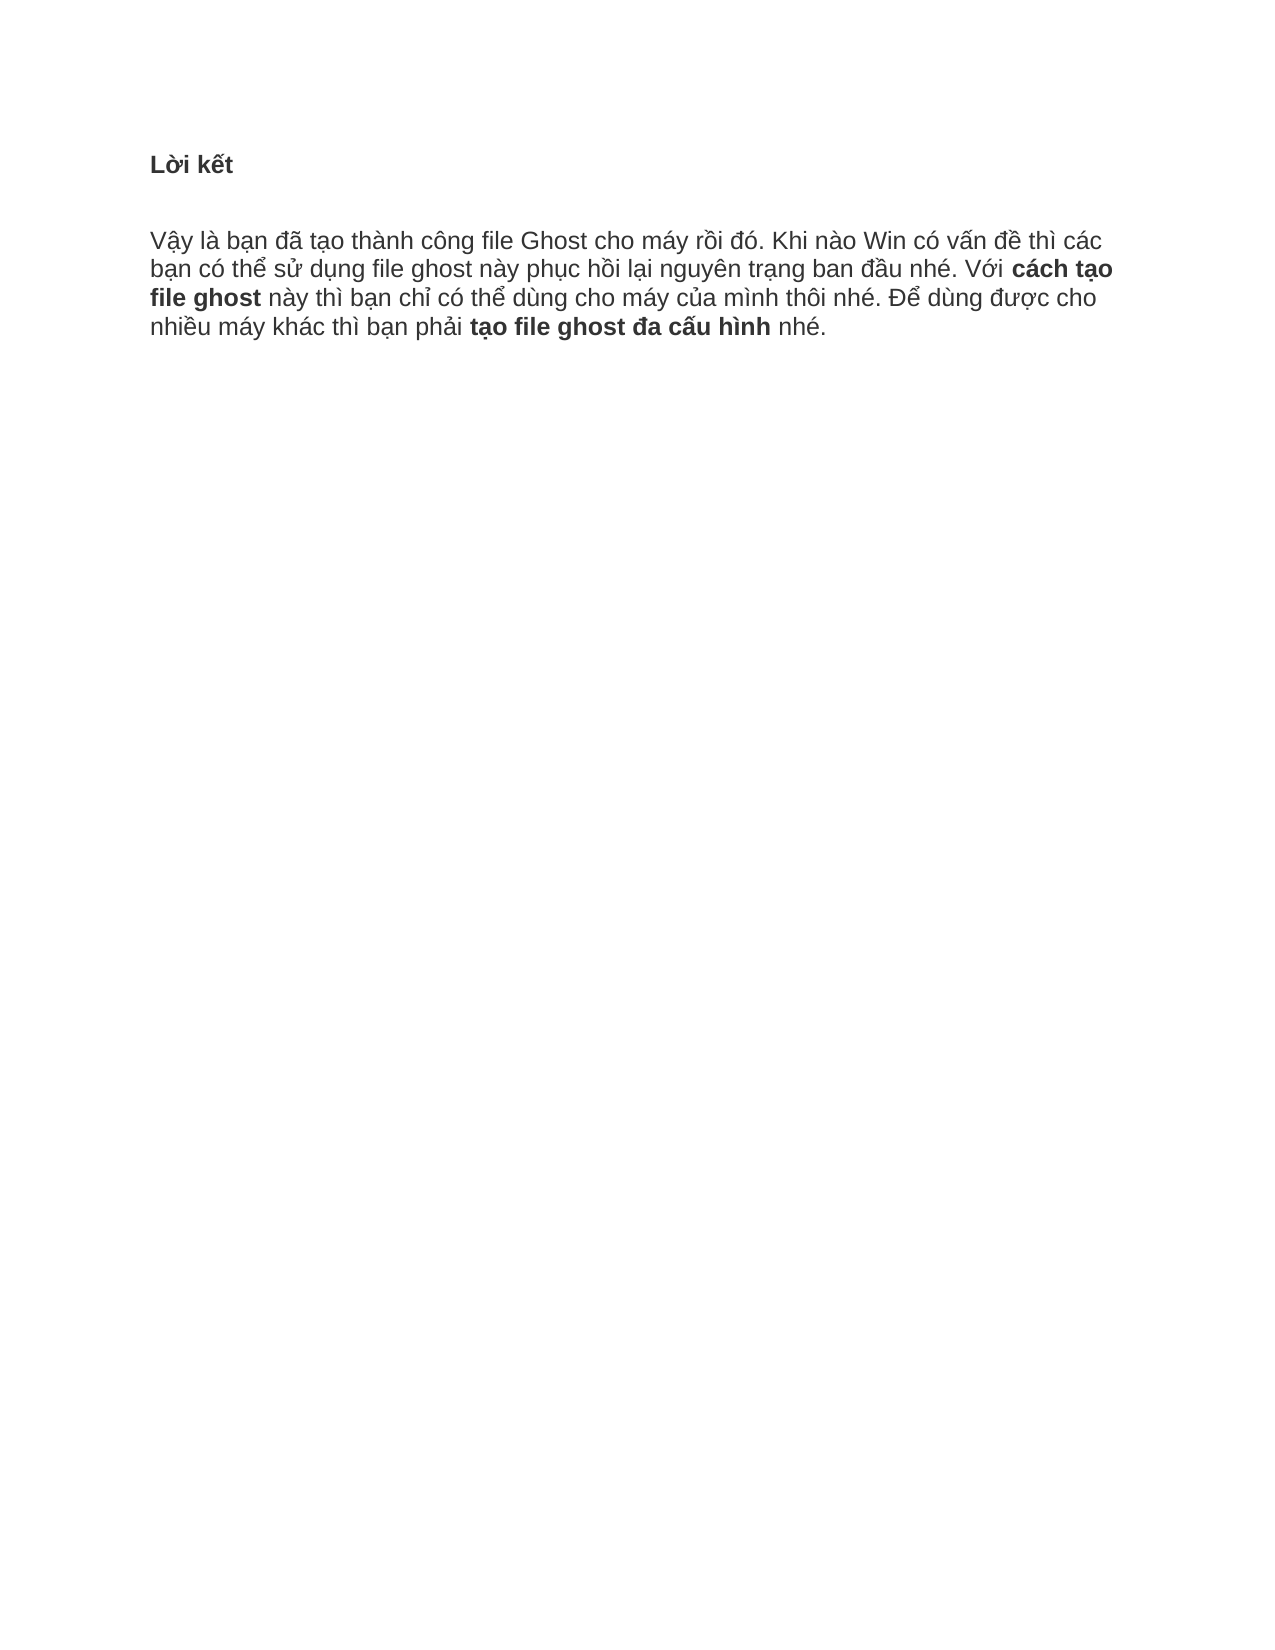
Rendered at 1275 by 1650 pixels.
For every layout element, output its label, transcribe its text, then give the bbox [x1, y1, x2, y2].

text Vậy là bạn đã tạo thành công file Ghost cho máy rồi đó. Khi nào Win có vấn đề thì các bạn có thể sử dụng file ghost này phục hồi lại nguyên trạng ban đầu nhé. Với cách tạo file ghost này thì bạn chỉ có thể dùng cho máy của mình thôi nhé. Để dùng được cho nhiều máy khác thì bạn phải tạo file ghost đa cấu hình nhé. [150, 226, 1125, 341]
text Lời kết [150, 150, 1125, 179]
